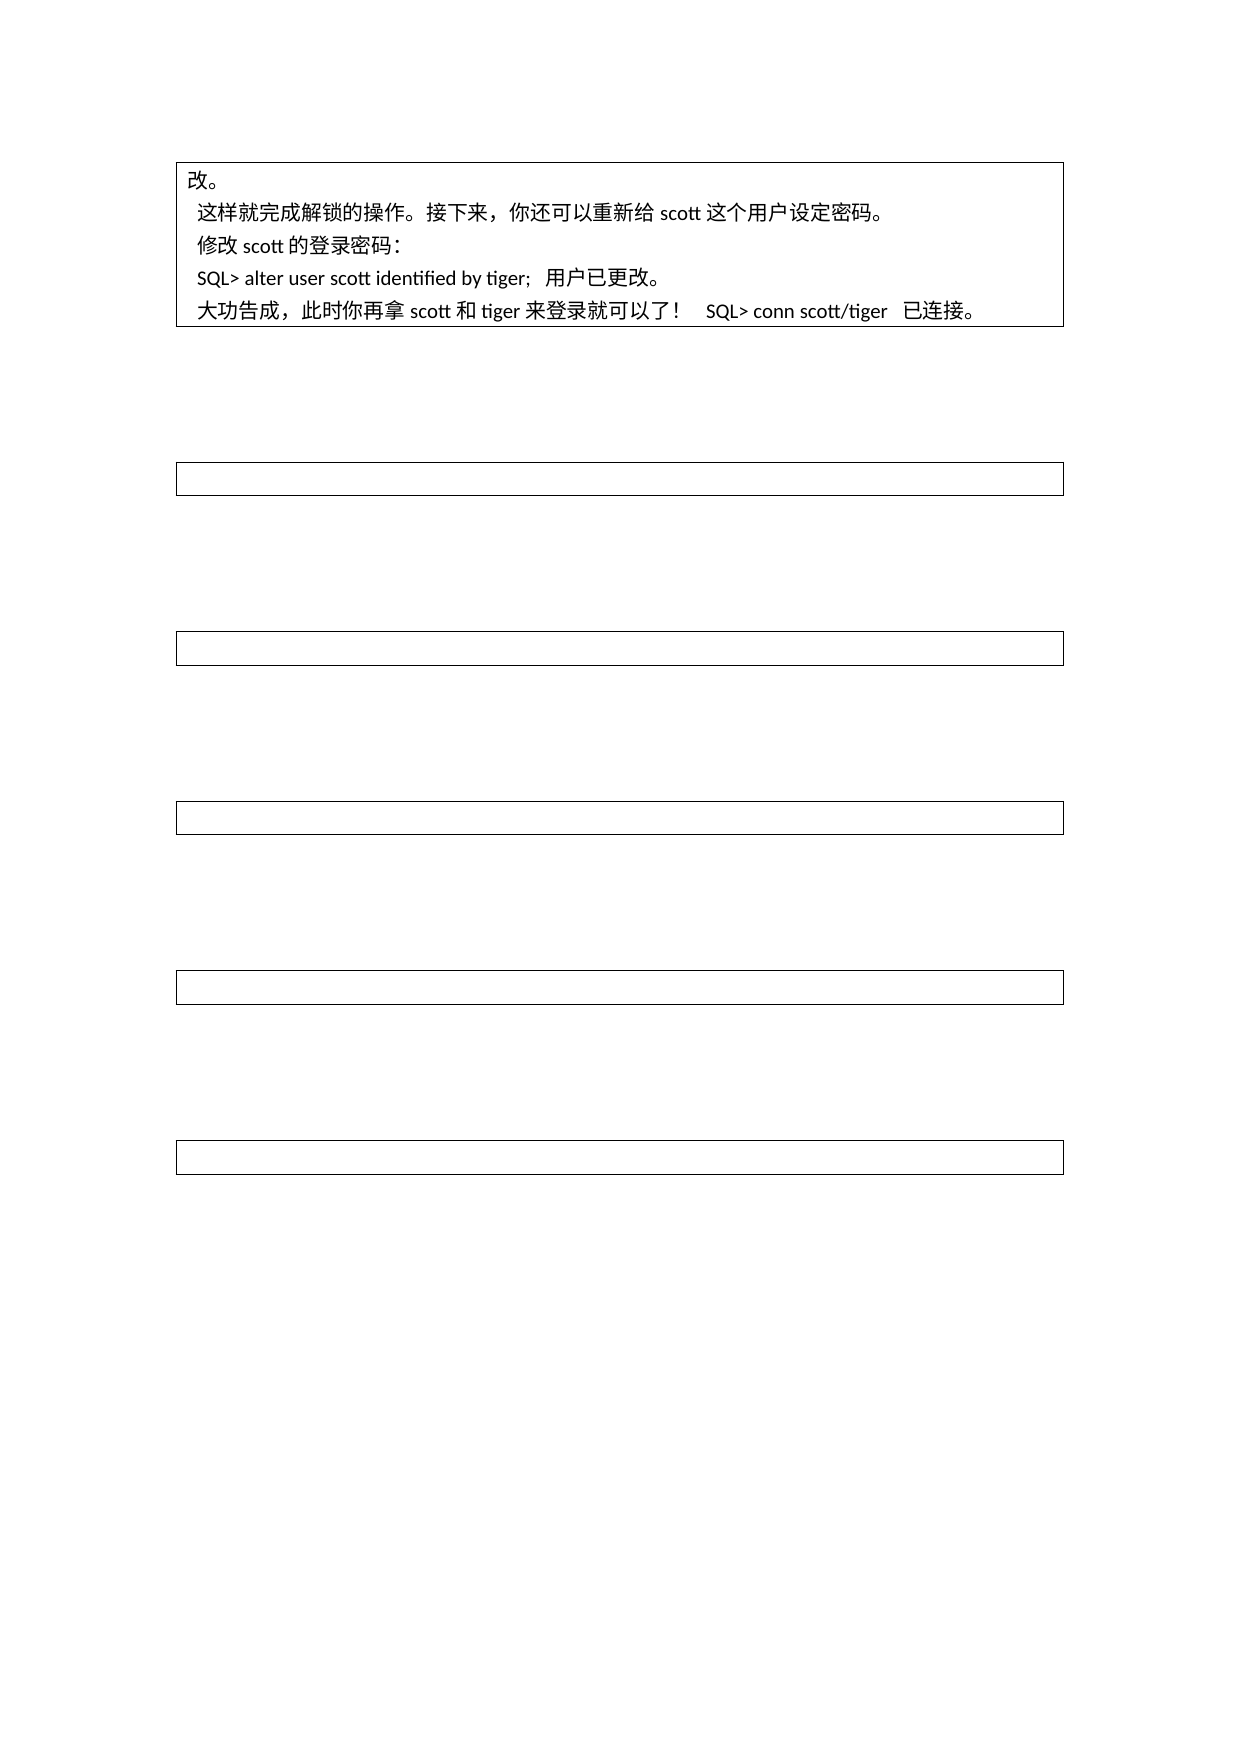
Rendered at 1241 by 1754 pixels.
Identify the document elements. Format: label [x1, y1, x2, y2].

table_header [177, 632, 1063, 665]
table_header [177, 971, 1063, 1004]
table_header [177, 802, 1063, 834]
table_header [177, 163, 1063, 326]
table_header [177, 463, 1063, 495]
table_header [177, 1141, 1063, 1173]
